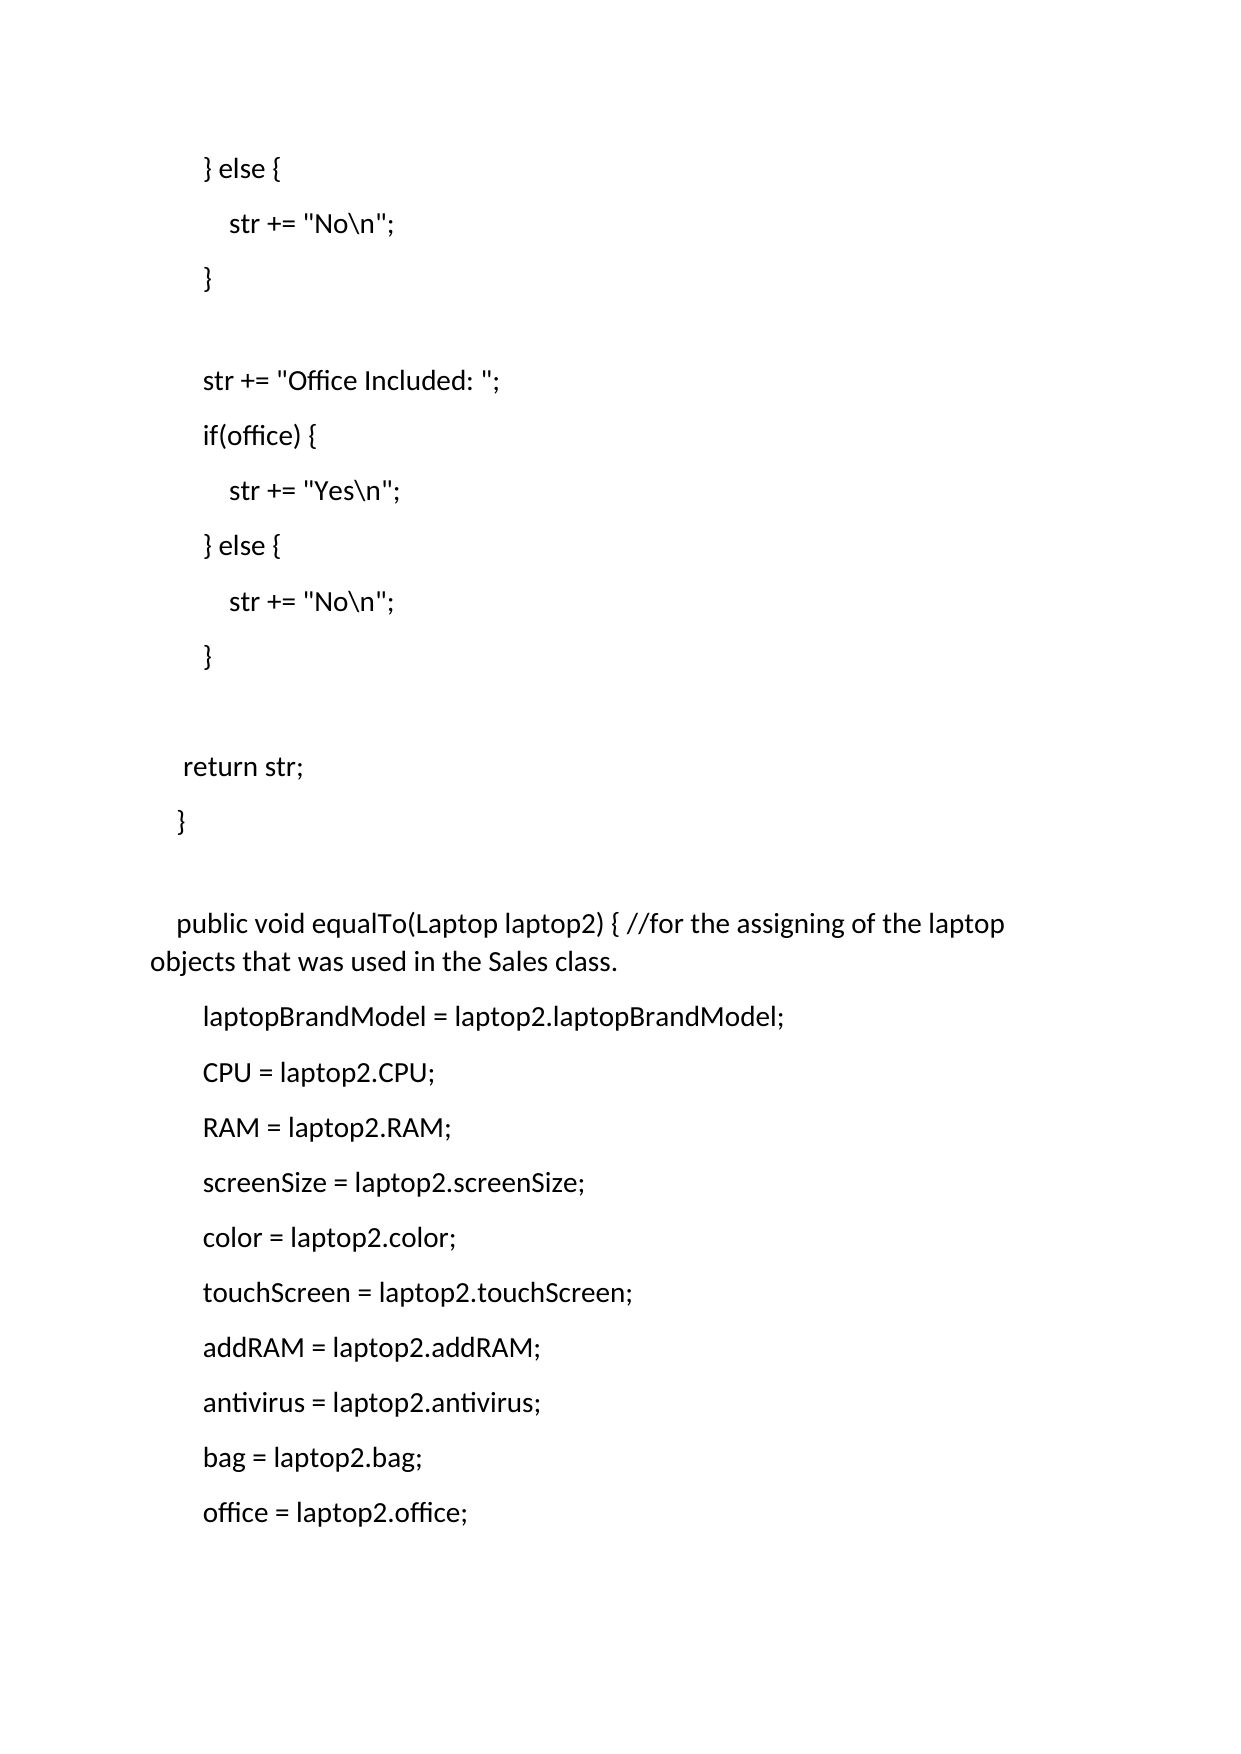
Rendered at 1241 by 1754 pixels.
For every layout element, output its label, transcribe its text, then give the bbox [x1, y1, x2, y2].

text if(office) { [150, 417, 1090, 453]
text } [150, 638, 1090, 673]
text color = laptop2.color; [150, 1219, 1090, 1254]
text str += "Yes\n"; [150, 472, 1090, 508]
text str += "No\n"; [150, 205, 1090, 241]
text } else { [150, 150, 1090, 186]
text RAM = laptop2.RAM; [150, 1109, 1090, 1144]
text CPU = laptop2.CPU; [150, 1054, 1090, 1089]
text public void equalTo(Laptop laptop2) { //for the assigning of the laptop objects that was used in the Sales class. [150, 905, 1090, 979]
text } else { [150, 527, 1090, 563]
text antivirus = laptop2.antivirus; [150, 1384, 1090, 1420]
text screenSize = laptop2.screenSize; [150, 1164, 1090, 1199]
text str += "No\n"; [150, 583, 1090, 618]
text addRAM = laptop2.addRAM; [150, 1329, 1090, 1365]
text office = laptop2.office; [150, 1494, 1090, 1530]
text laptopBrandModel = laptop2.laptopBrandModel; [150, 998, 1090, 1034]
text } [150, 260, 1090, 296]
text return str; [150, 748, 1090, 783]
text bag = laptop2.bag; [150, 1439, 1090, 1475]
text touchScreen = laptop2.touchScreen; [150, 1274, 1090, 1310]
text str += "Office Included: "; [150, 362, 1090, 398]
text } [150, 803, 1090, 839]
